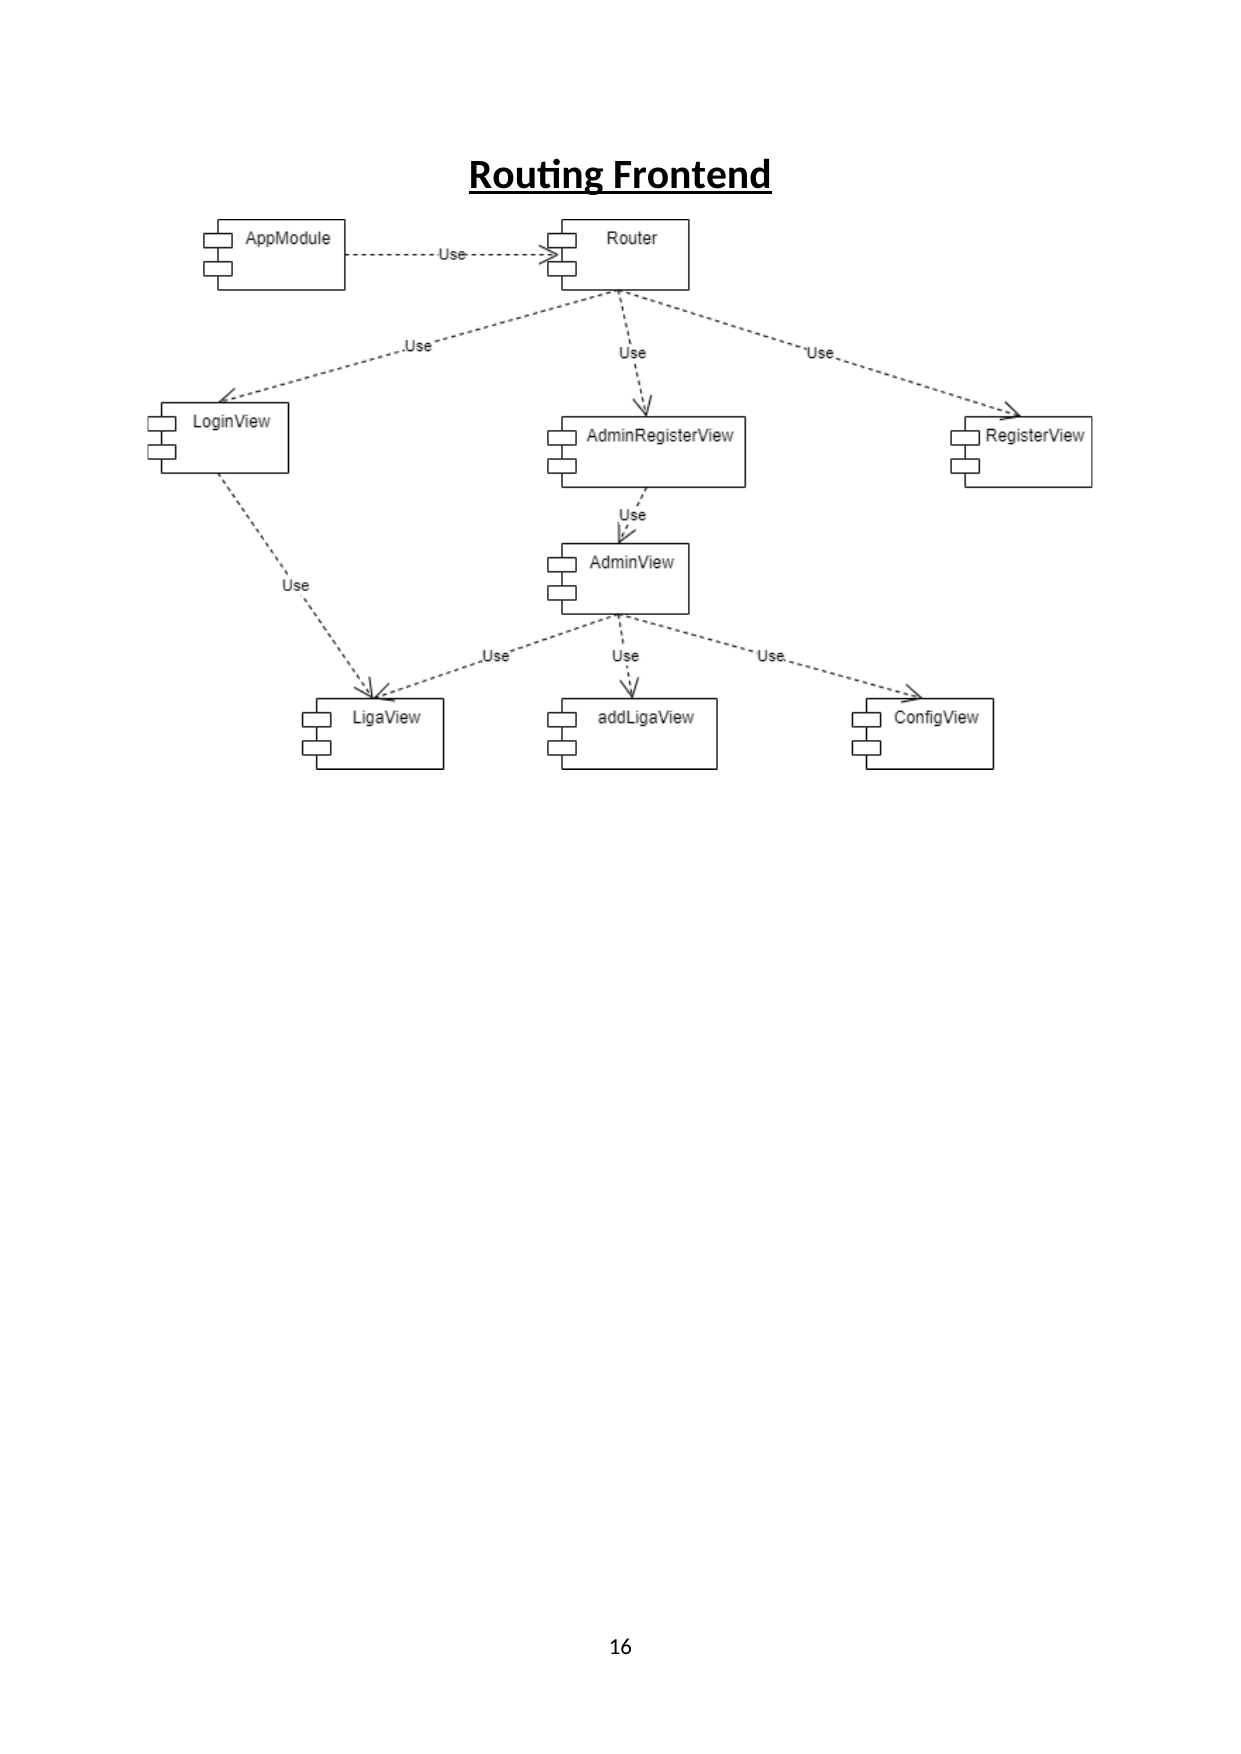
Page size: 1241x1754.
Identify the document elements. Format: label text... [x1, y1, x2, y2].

picture [147, 219, 1093, 770]
text Routing Frontend [148, 148, 1093, 198]
